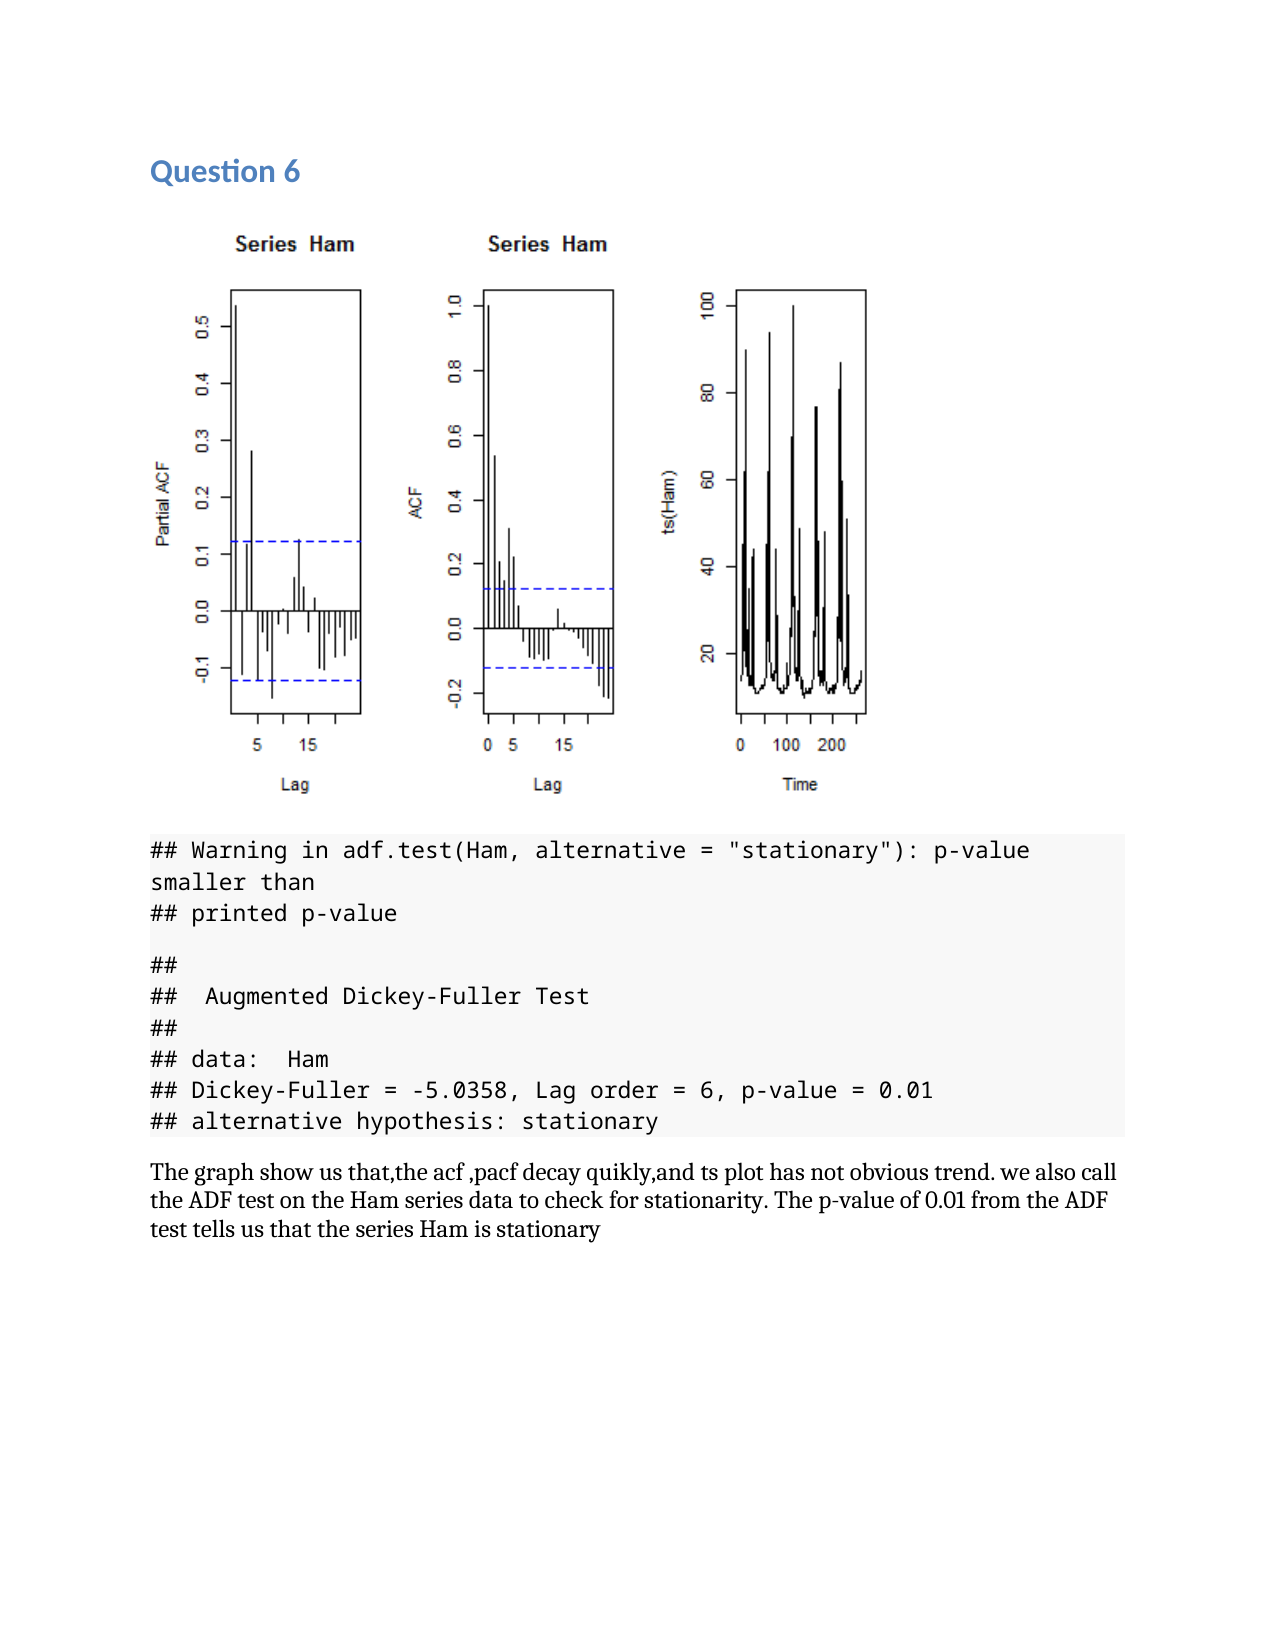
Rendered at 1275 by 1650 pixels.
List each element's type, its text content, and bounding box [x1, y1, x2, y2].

text The graph show us that,the acf ,pacf decay quikly,and ts plot has not obvious trend. we also call the ADF test on the Ham series data to check for stationarity. The p-value of 0.01 from the ADF test tells us that the series Ham is stationary [150, 1157, 1125, 1244]
subtitle Question 6 [150, 150, 1125, 191]
picture [150, 209, 908, 816]
text ## Warning in adf.test(Ham, alternative = "stationary"): p-value smaller than ## printed p-value [150, 834, 1125, 928]
text ## ## Augmented Dickey-Fuller Test ## ## data: Ham ## Dickey-Fuller = -5.0358, Lag order = 6, p-value = 0.01 ## alternative hypothesis: stationary [150, 949, 1125, 1137]
